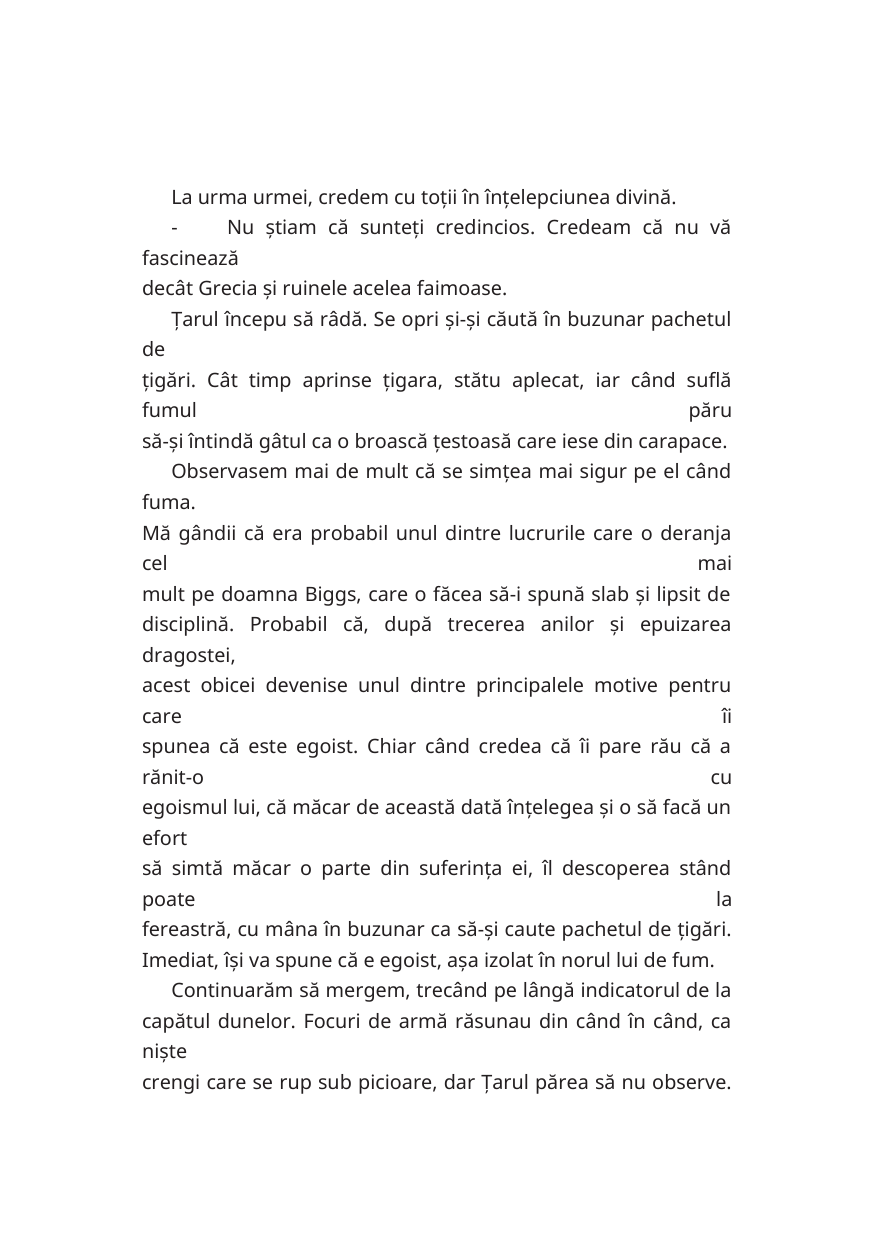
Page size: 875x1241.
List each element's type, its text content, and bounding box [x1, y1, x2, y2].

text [142, 973, 732, 1096]
text La urma urmei, credem cu toţii în înţelepciunea divină. [142, 180, 734, 210]
list Nu ştiam că sunteţi credincios. Credeam că nu vă fascinează decât Grecia şi ruinele acelea faimoase. [142, 210, 732, 302]
text Ţarul începu să râdă. Se opri şi-şi căută în buzunar pachetul de ţigări. Cât timp aprinse ţigara, stătu aplecat, iar când suflă fumul păru să-şi întindă gâtul ca o broască ţestoasă care iese din carapace. [142, 302, 732, 454]
text Observasem mai de mult că se simţea mai sigur pe el când fuma. Mă gândii că era probabil unul dintre lucrurile care o deranja cel mai mult pe doamna Biggs, care o făcea să-i spună slab şi lipsit de disciplină. Probabil că, după trecerea anilor şi epuizarea dragostei, acest obicei devenise unul dintre principalele motive pentru care îi spunea că este egoist. Chiar când credea că îi pare rău că a rănit-o cu egoismul lui, că măcar de această dată înţelegea şi o să facă un efort să simtă măcar o parte din suferinţa ei, îl descoperea stând poate la fereastră, cu mâna în buzunar ca să-şi caute pachetul de ţigări. Imediat, îşi va spune că e egoist, aşa izolat în norul lui de fum. [142, 454, 732, 973]
